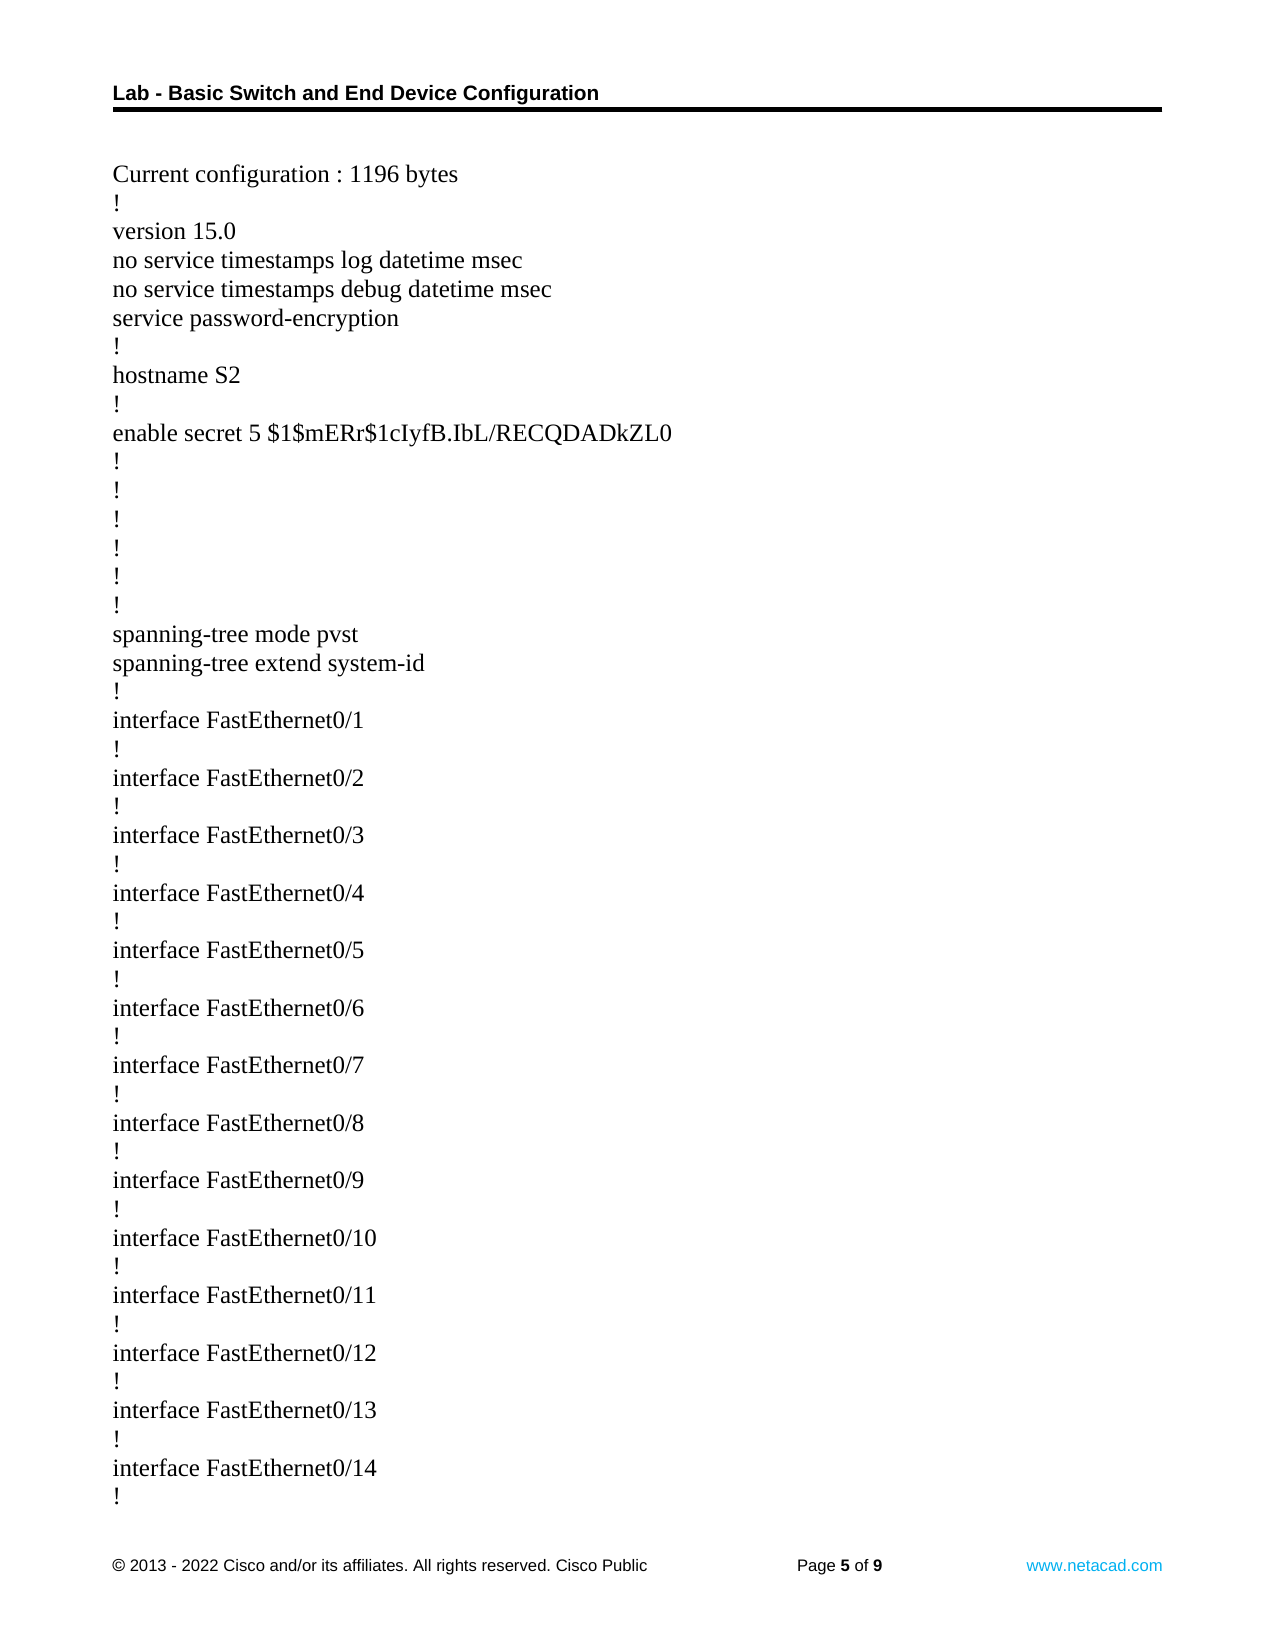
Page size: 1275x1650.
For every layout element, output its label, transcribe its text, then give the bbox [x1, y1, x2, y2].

text ! [112, 1424, 1162, 1453]
text ! [112, 964, 1162, 993]
text ! [112, 1366, 1162, 1395]
text spanning-tree mode pvst [112, 619, 1162, 648]
text ! [112, 446, 1162, 475]
text interface FastEthernet0/3 [112, 820, 1162, 849]
text ! [112, 849, 1162, 878]
text interface FastEthernet0/10 [112, 1223, 1162, 1251]
text interface FastEthernet0/8 [112, 1108, 1162, 1136]
text no service timestamps log datetime msec [112, 245, 1162, 274]
text interface FastEthernet0/2 [112, 763, 1162, 791]
text ! [112, 475, 1162, 504]
text interface FastEthernet0/13 [112, 1395, 1162, 1424]
text ! [112, 1079, 1162, 1108]
text spanning-tree extend system-id [112, 648, 1162, 676]
text interface FastEthernet0/14 [112, 1453, 1162, 1481]
text ! [112, 504, 1162, 533]
text ! [112, 1309, 1162, 1338]
text ! [112, 1481, 1162, 1510]
text hostname S2 [112, 360, 1162, 389]
text ! [112, 1194, 1162, 1223]
text ! [112, 561, 1162, 590]
text ! [112, 791, 1162, 820]
text Current configuration : 1196 bytes [112, 159, 1162, 188]
text interface FastEthernet0/12 [112, 1338, 1162, 1366]
text interface FastEthernet0/11 [112, 1280, 1162, 1309]
text interface FastEthernet0/9 [112, 1165, 1162, 1194]
text version 15.0 [112, 216, 1162, 245]
text ! [112, 676, 1162, 705]
text enable secret 5 $1$mERr$1cIyfB.IbL/RECQDADkZL0 [112, 418, 1162, 446]
text ! [112, 906, 1162, 935]
text ! [112, 590, 1162, 619]
text interface FastEthernet0/4 [112, 878, 1162, 906]
text ! [112, 389, 1162, 418]
text ! [112, 1251, 1162, 1280]
text ! [112, 734, 1162, 763]
text interface FastEthernet0/1 [112, 705, 1162, 734]
text ! [112, 331, 1162, 360]
text no service timestamps debug datetime msec [112, 274, 1162, 303]
text ! [112, 1136, 1162, 1165]
text ! [112, 188, 1162, 216]
text interface FastEthernet0/6 [112, 993, 1162, 1021]
text service password-encryption [112, 303, 1162, 331]
text ! [112, 533, 1162, 561]
text interface FastEthernet0/5 [112, 935, 1162, 964]
text interface FastEthernet0/7 [112, 1050, 1162, 1079]
text ! [112, 1021, 1162, 1050]
